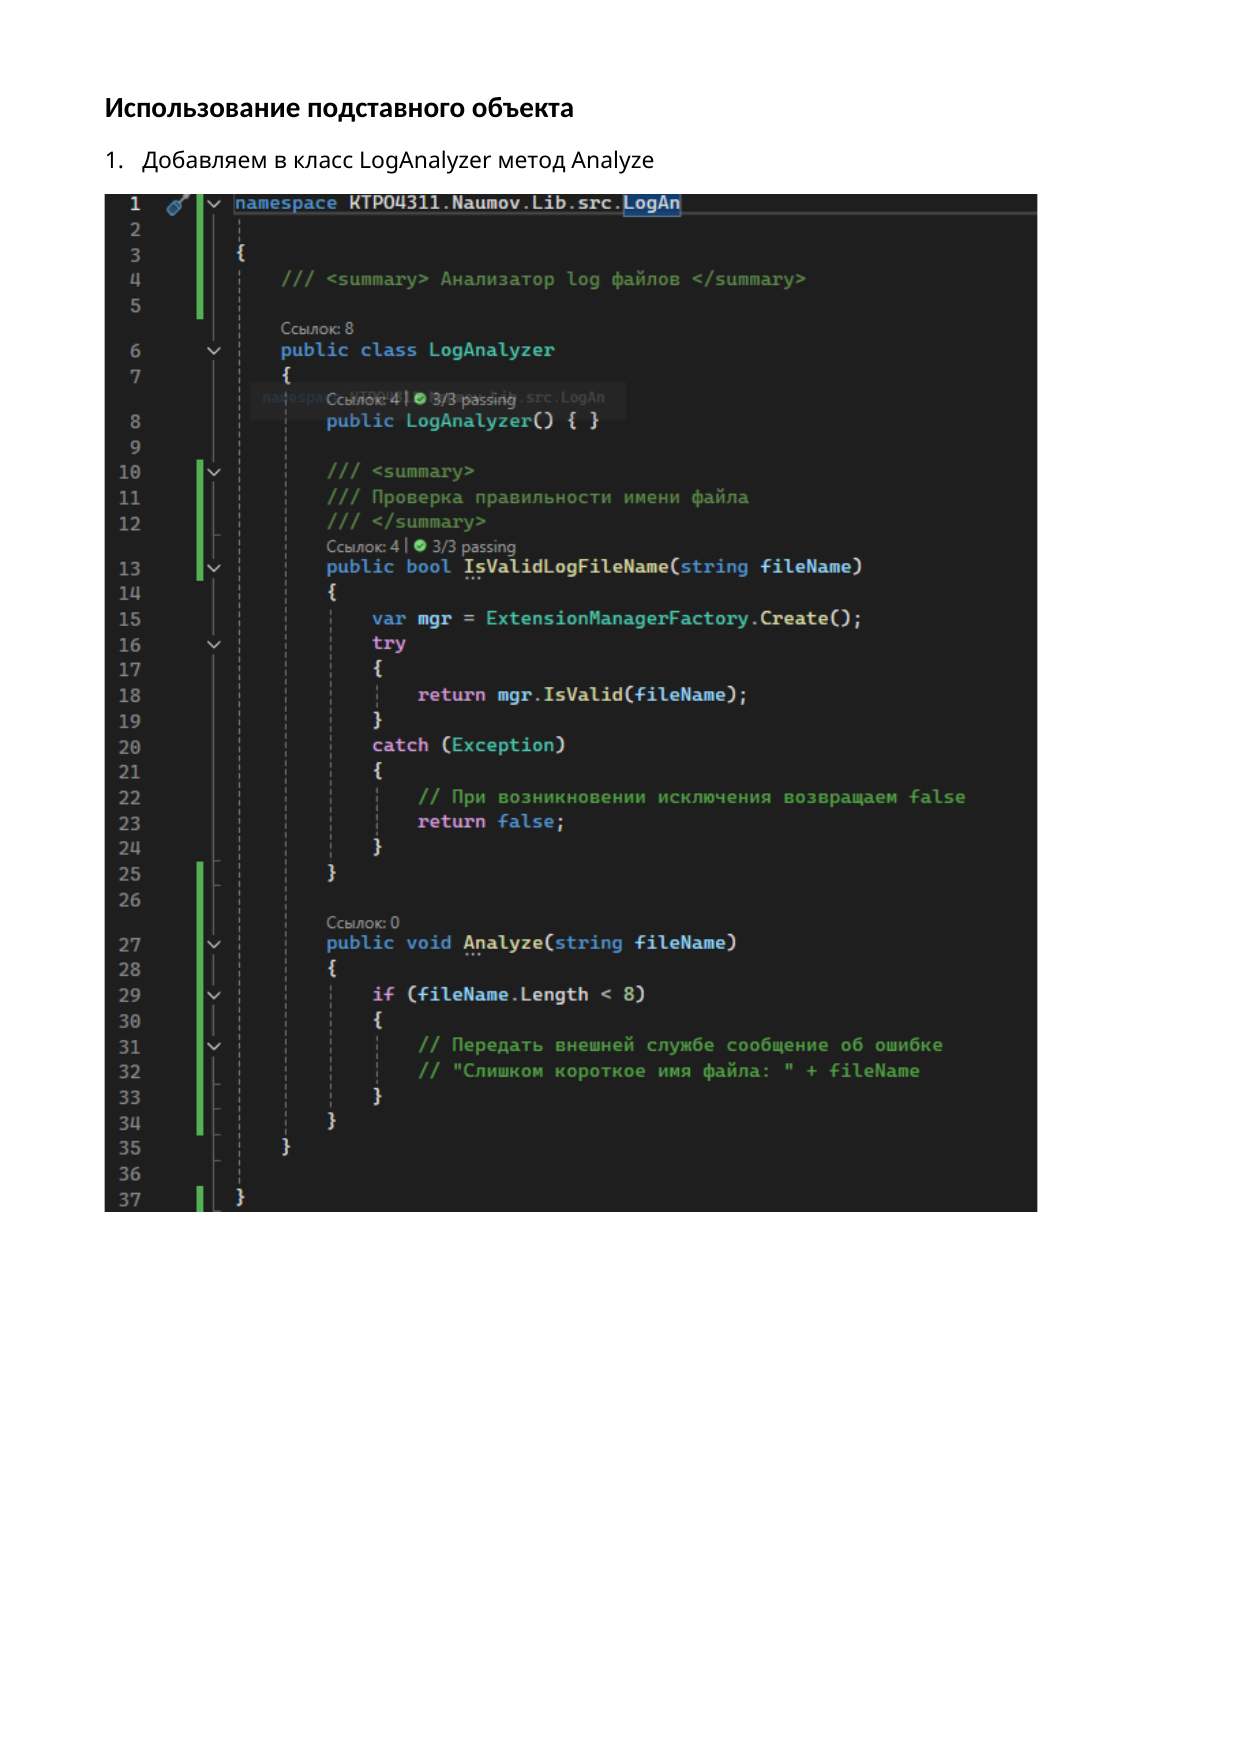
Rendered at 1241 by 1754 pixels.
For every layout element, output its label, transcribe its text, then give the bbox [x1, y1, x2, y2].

text Использование подставного объекта [104, 89, 1152, 124]
picture [104, 194, 1038, 1212]
list Добавляем в класс LogAnalyzer метод Analyze [104, 144, 1152, 175]
